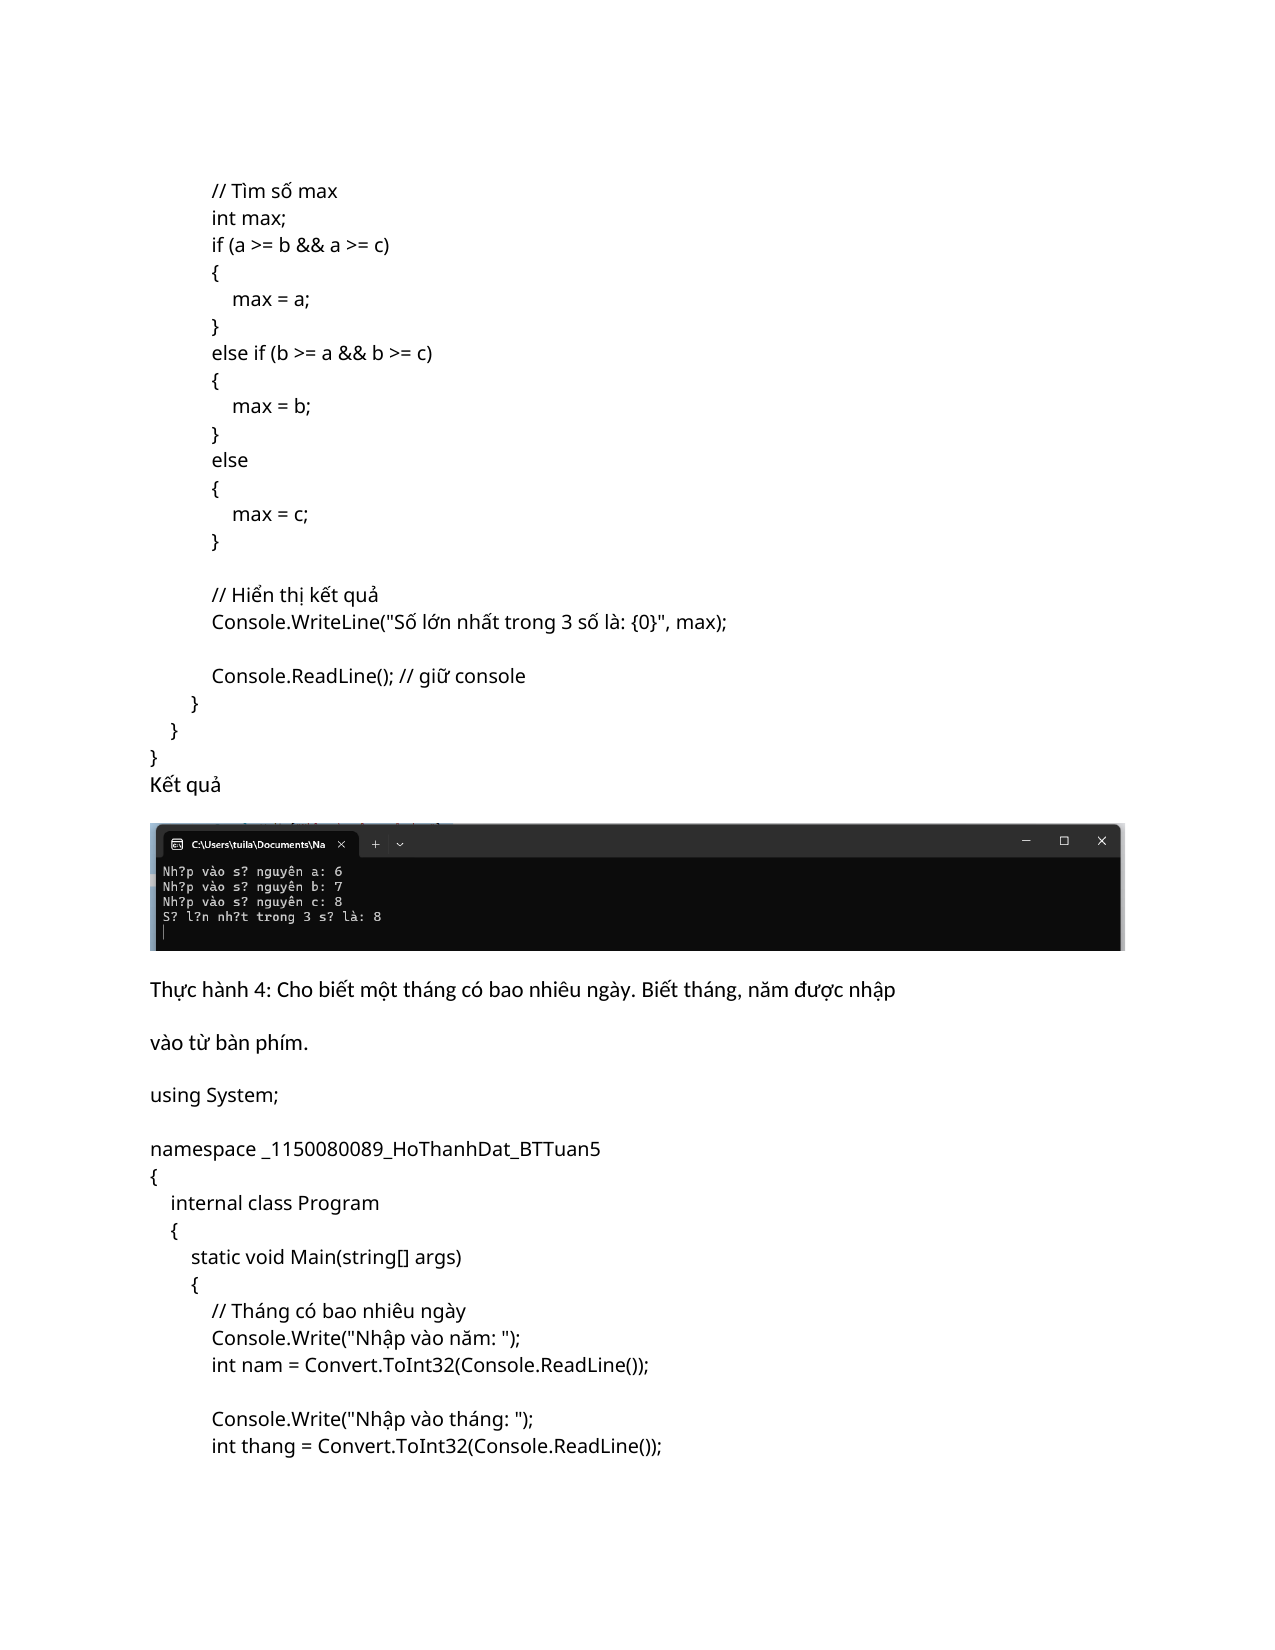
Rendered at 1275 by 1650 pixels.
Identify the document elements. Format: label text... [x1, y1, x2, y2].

text int thang = Convert.ToInt32(Console.ReadLine()); [150, 1432, 1125, 1459]
text // Tháng có bao nhiêu ngày [150, 1297, 1125, 1324]
text { [150, 1216, 1125, 1243]
text Console.Write("Nhập vào năm: "); [150, 1324, 1125, 1351]
text } [150, 743, 1125, 771]
text if (a >= b && a >= c) [150, 231, 1125, 258]
text Thực hành 4: Cho biết một tháng có bao nhiêu ngày. Biết tháng, năm được nhập [150, 975, 1125, 1003]
text else [150, 447, 1125, 474]
text namespace _1150080089_HoThanhDat_BTTuan5 [150, 1135, 1125, 1162]
text } [150, 689, 1125, 717]
text max = b; [150, 393, 1125, 420]
text // Hiển thị kết quả [150, 582, 1125, 609]
text vào từ bàn phím. [150, 1028, 1125, 1056]
text { [150, 366, 1125, 393]
text { [150, 1162, 1125, 1189]
text { [150, 474, 1125, 501]
text max = c; [150, 501, 1125, 528]
text static void Main(string[] args) [150, 1243, 1125, 1270]
text internal class Program [150, 1189, 1125, 1216]
text max = a; [150, 285, 1125, 312]
text else if (b >= a && b >= c) [150, 339, 1125, 366]
picture [150, 823, 1125, 951]
text int nam = Convert.ToInt32(Console.ReadLine()); [150, 1351, 1125, 1378]
text Console.WriteLine("Số lớn nhất trong 3 số là: {0}", max); [150, 609, 1125, 636]
text } [150, 420, 1125, 447]
text using System; [150, 1081, 1125, 1108]
text } [150, 528, 1125, 555]
text Console.ReadLine(); // giữ console [150, 663, 1125, 689]
text } [150, 717, 1125, 743]
text Console.Write("Nhập vào tháng: "); [150, 1405, 1125, 1432]
text { [150, 1270, 1125, 1297]
text Kết quả [150, 771, 1125, 798]
text { [150, 258, 1125, 285]
text // Tìm số max [150, 177, 1125, 204]
text } [150, 312, 1125, 339]
text int max; [150, 204, 1125, 231]
